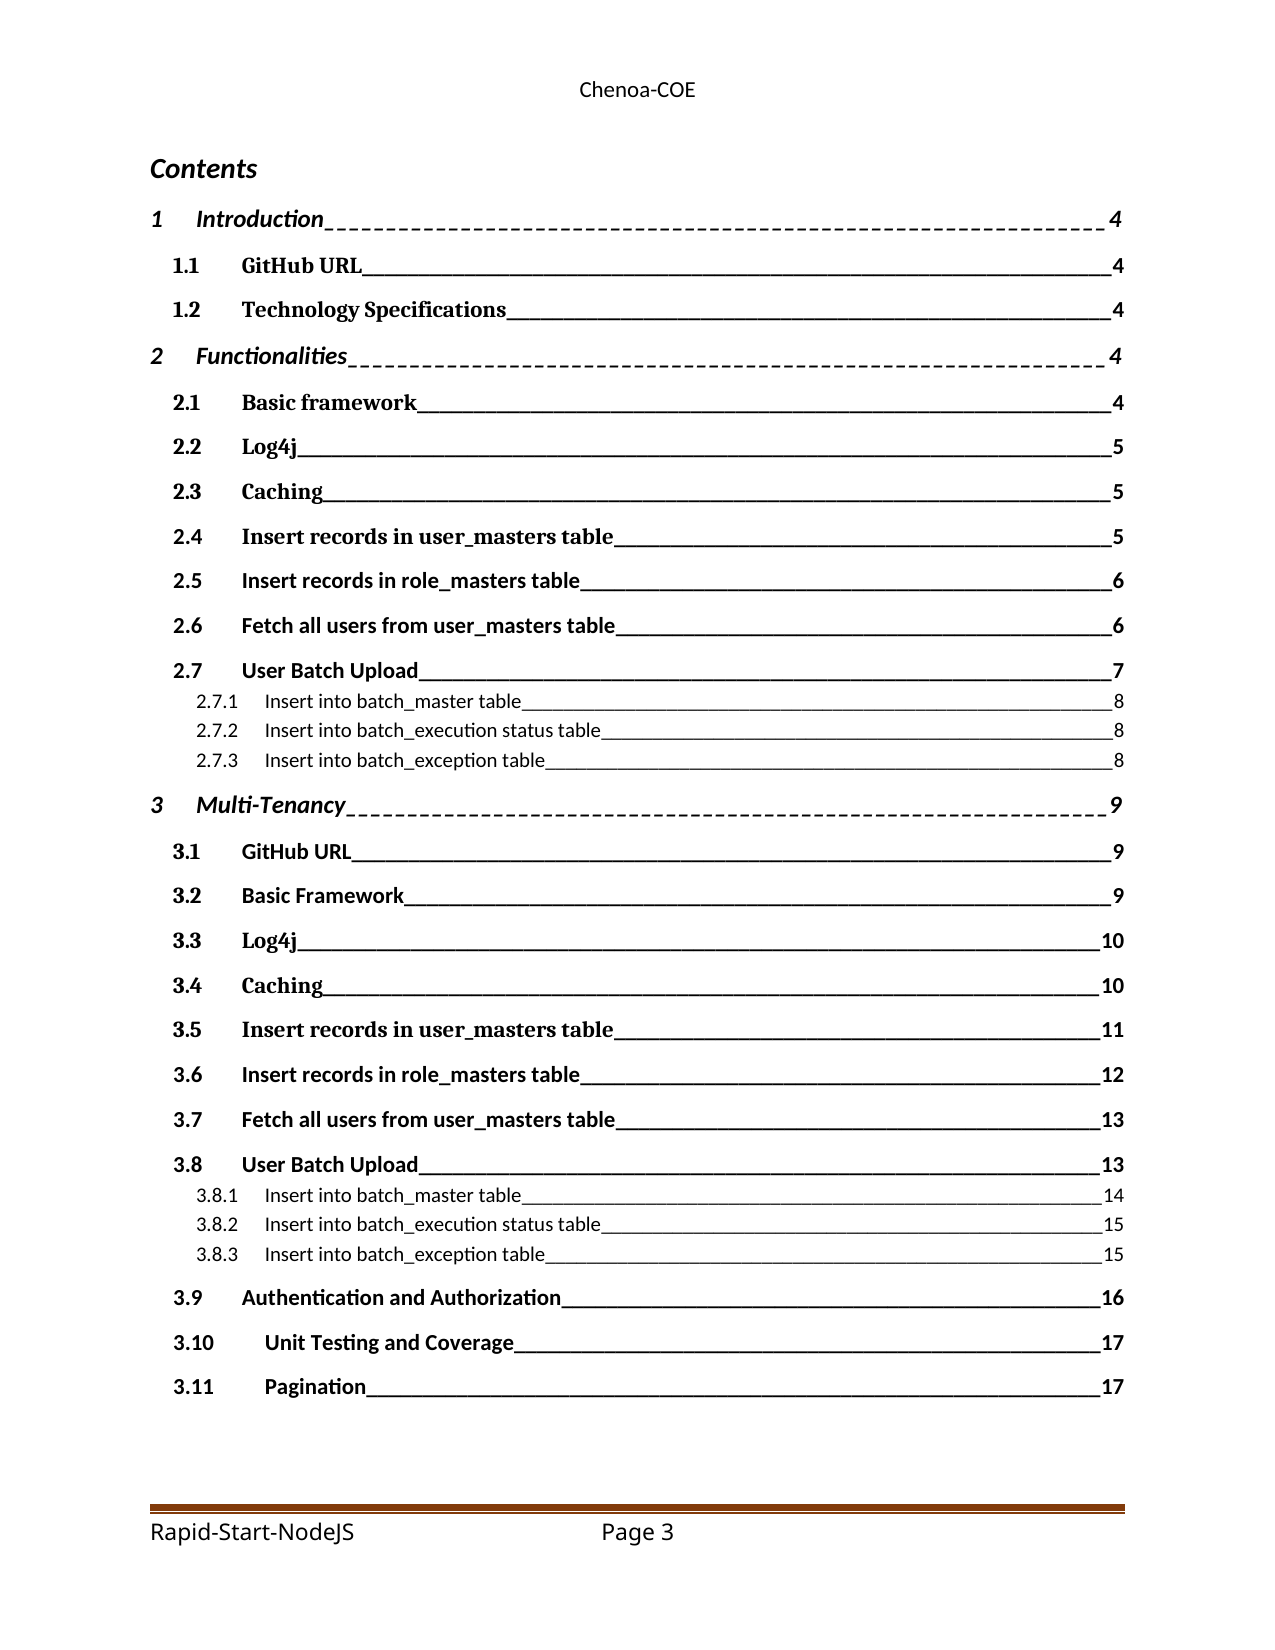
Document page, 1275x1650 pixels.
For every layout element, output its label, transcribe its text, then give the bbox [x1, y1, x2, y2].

text 2.7.2 Insert into batch_execution status table 8 [196, 718, 1125, 743]
text Contents [150, 150, 1125, 186]
text 2.4 Insert records in user_masters table 5 [173, 522, 1125, 550]
text 2.7.1 Insert into batch_master table 8 [196, 688, 1125, 713]
text 2.1 Basic framework 4 [173, 388, 1125, 416]
text 3.8 User Batch Upload 13 [173, 1150, 1125, 1178]
text 3.11 Pagination 17 [173, 1372, 1125, 1401]
text 3.9 Authentication and Authorization 16 [173, 1283, 1125, 1311]
text 3.7 Fetch all users from user_masters table 13 [173, 1105, 1125, 1133]
text 3.4 Caching 10 [173, 971, 1125, 999]
text 2.6 Fetch all users from user_masters table 6 [173, 611, 1125, 639]
text 2.3 Caching 5 [173, 477, 1125, 505]
text 3 Multi-Tenancy 9 [150, 789, 1125, 820]
text 3.8.2 Insert into batch_execution status table 15 [196, 1211, 1125, 1237]
text 3.2 Basic Framework 9 [173, 882, 1125, 909]
text 3.1 GitHub URL 9 [173, 837, 1125, 865]
text 3.10 Unit Testing and Coverage 17 [173, 1328, 1125, 1356]
text 3.8.1 Insert into batch_master table 14 [196, 1182, 1125, 1207]
text 1.1 GitHub URL 4 [173, 251, 1125, 279]
text 2.7 User Batch Upload 7 [173, 656, 1125, 684]
text 3.6 Insert records in role_masters table 12 [173, 1060, 1125, 1088]
text 3.5 Insert records in user_masters table 11 [173, 1016, 1125, 1044]
text 1.2 Technology Specifications 4 [173, 296, 1125, 324]
text 1 Introduction 4 [150, 203, 1125, 234]
text 3.3 Log4j 10 [173, 926, 1125, 954]
text 2.7.3 Insert into batch_exception table 8 [196, 747, 1125, 773]
text 3.8.3 Insert into batch_exception table 15 [196, 1241, 1125, 1266]
text 2.5 Insert records in role_masters table 6 [173, 567, 1125, 594]
text 2 Functionalities 4 [150, 340, 1125, 371]
text 2.2 Log4j 5 [173, 432, 1125, 461]
